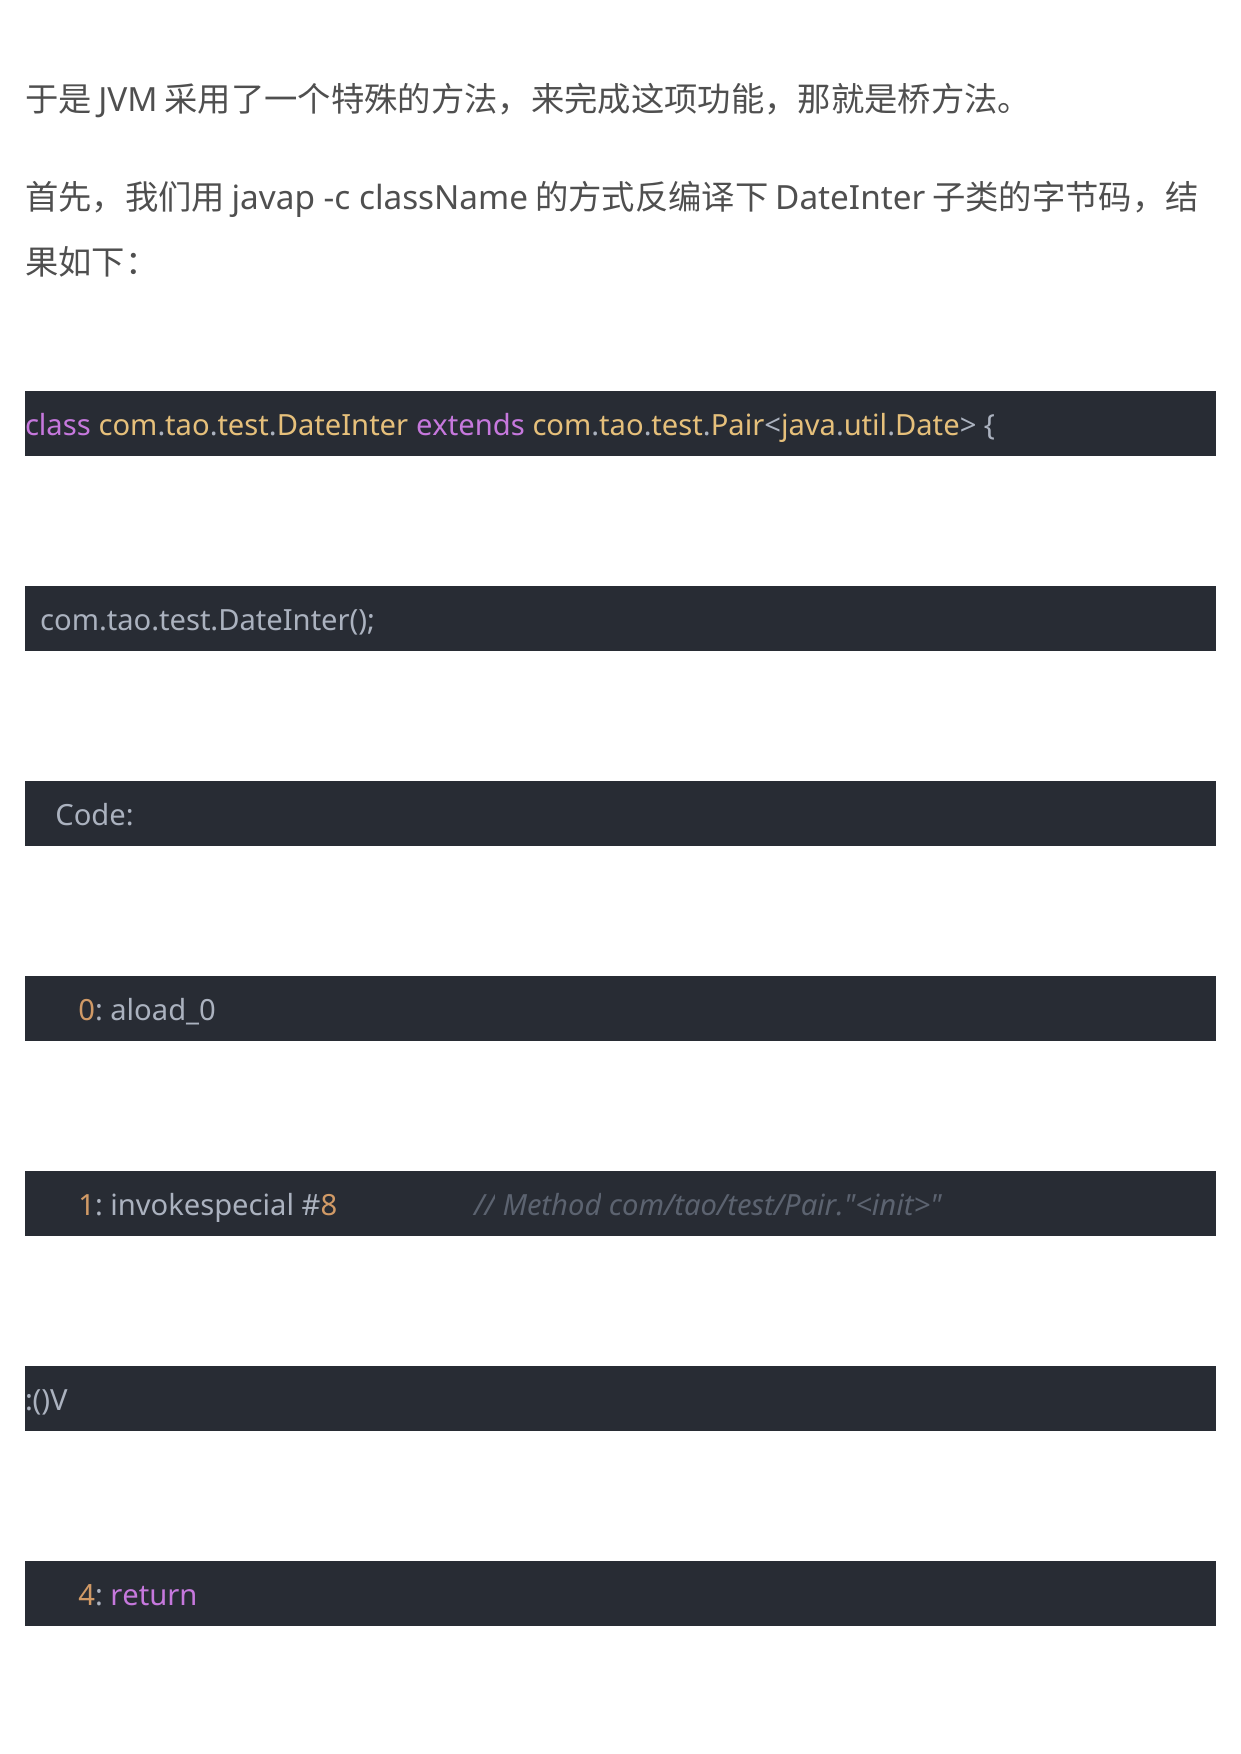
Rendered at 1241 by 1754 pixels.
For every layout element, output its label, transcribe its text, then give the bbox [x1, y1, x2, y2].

text 首先，我们用javap -c className的方式反编译下DateInter子类的字节码，结果如下： [25, 163, 1216, 293]
text :()V [25, 1366, 1216, 1431]
text 1: invokespecial #8 // Method com/tao/test/Pair."<init>" [25, 1171, 1216, 1236]
text com.tao.test.DateInter(); [25, 586, 1216, 651]
text Code: [25, 781, 1216, 846]
text 4: return [25, 1561, 1216, 1626]
text class com.tao.test.DateInter extends com.tao.test.Pair<java.util.Date> { [25, 391, 1216, 456]
text 0: aload_0 [25, 976, 1216, 1041]
text 于是JVM采用了一个特殊的方法，来完成这项功能，那就是桥方法。 [25, 64, 1216, 129]
